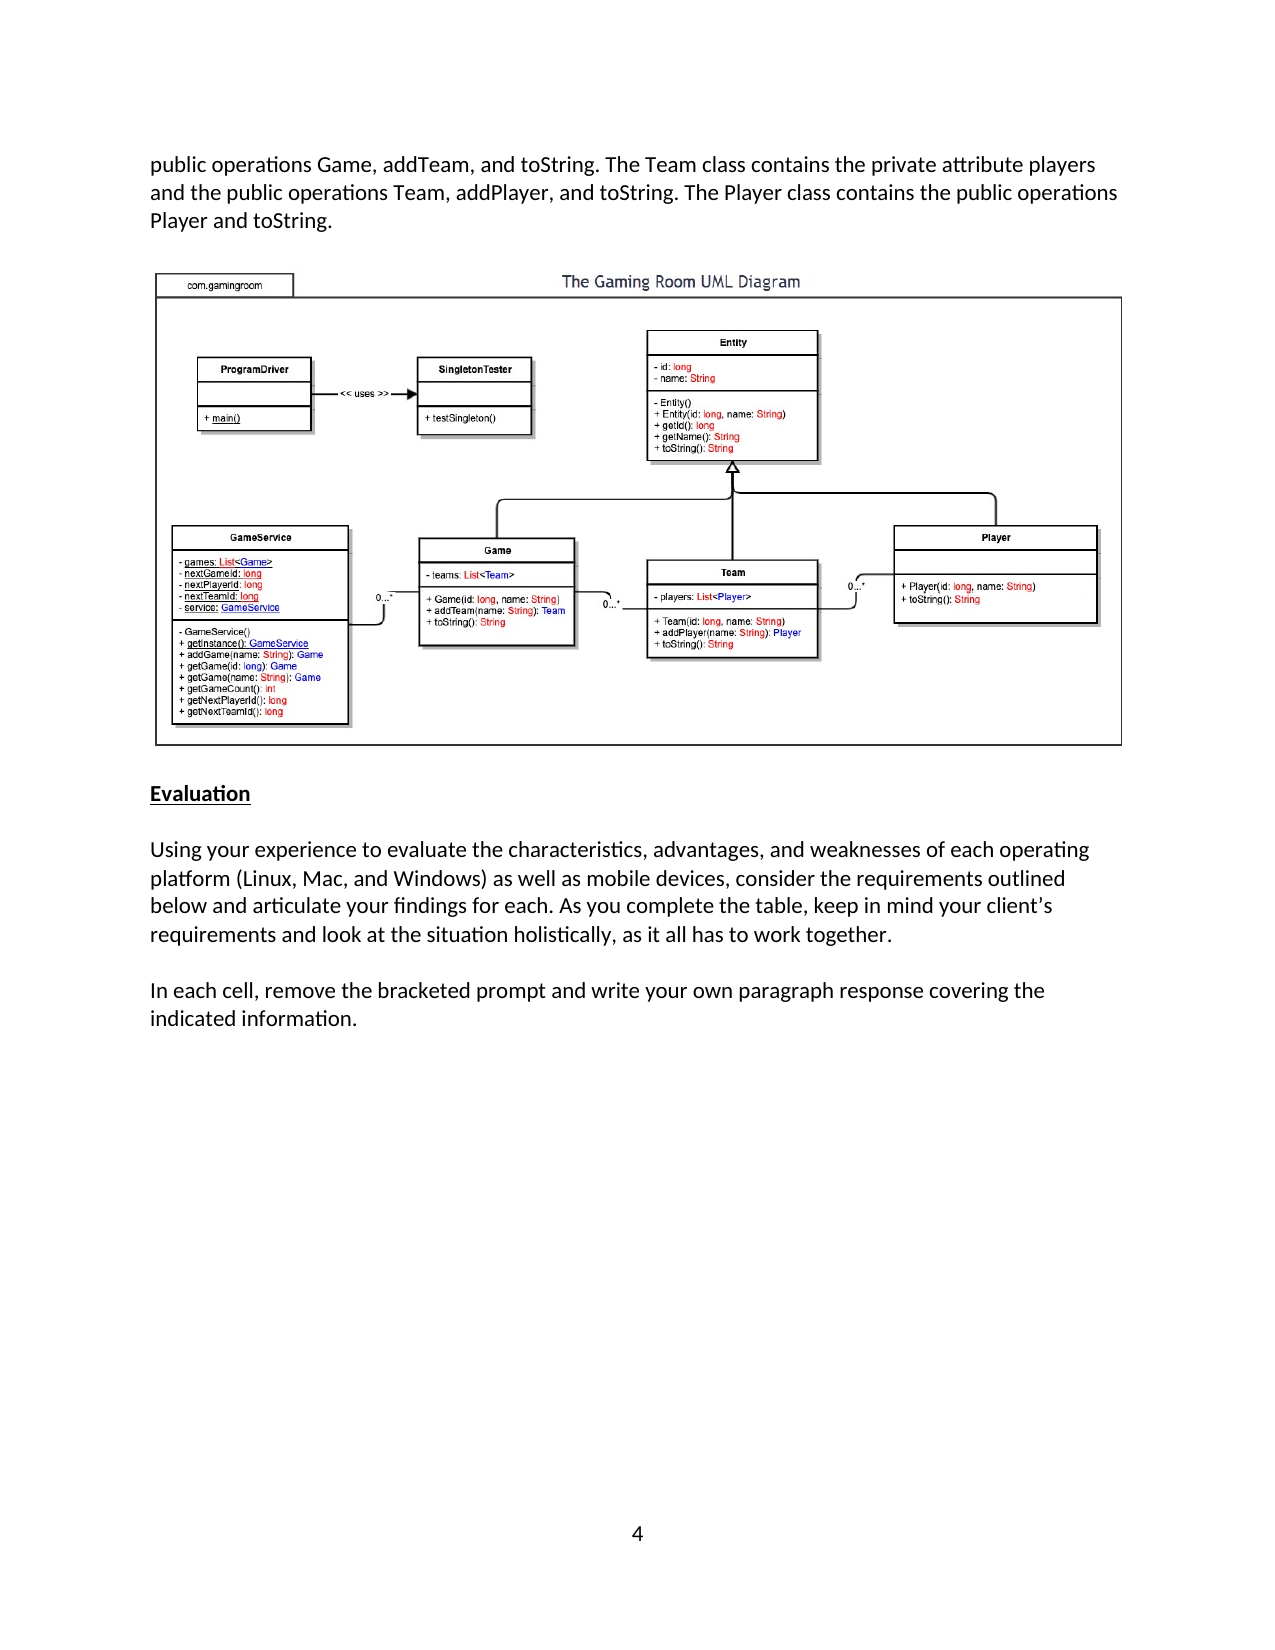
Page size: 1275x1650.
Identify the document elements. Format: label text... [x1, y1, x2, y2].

text In each cell, remove the bracketed prompt and write your own paragraph response covering the indicated information. [150, 976, 1125, 1032]
picture [150, 262, 1125, 752]
subtitle Evaluation [150, 779, 1125, 808]
text Using your experience to evaluate the characteristics, advantages, and weaknesses of each operating platform (Linux, Mac, and Windows) as well as mobile devices, consider the requirements outlined below and articulate your findings for each. As you complete the table, keep in mind your client’s requirements and look at the situation holistically, as it all has to work together. [150, 836, 1125, 948]
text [150, 150, 1125, 234]
